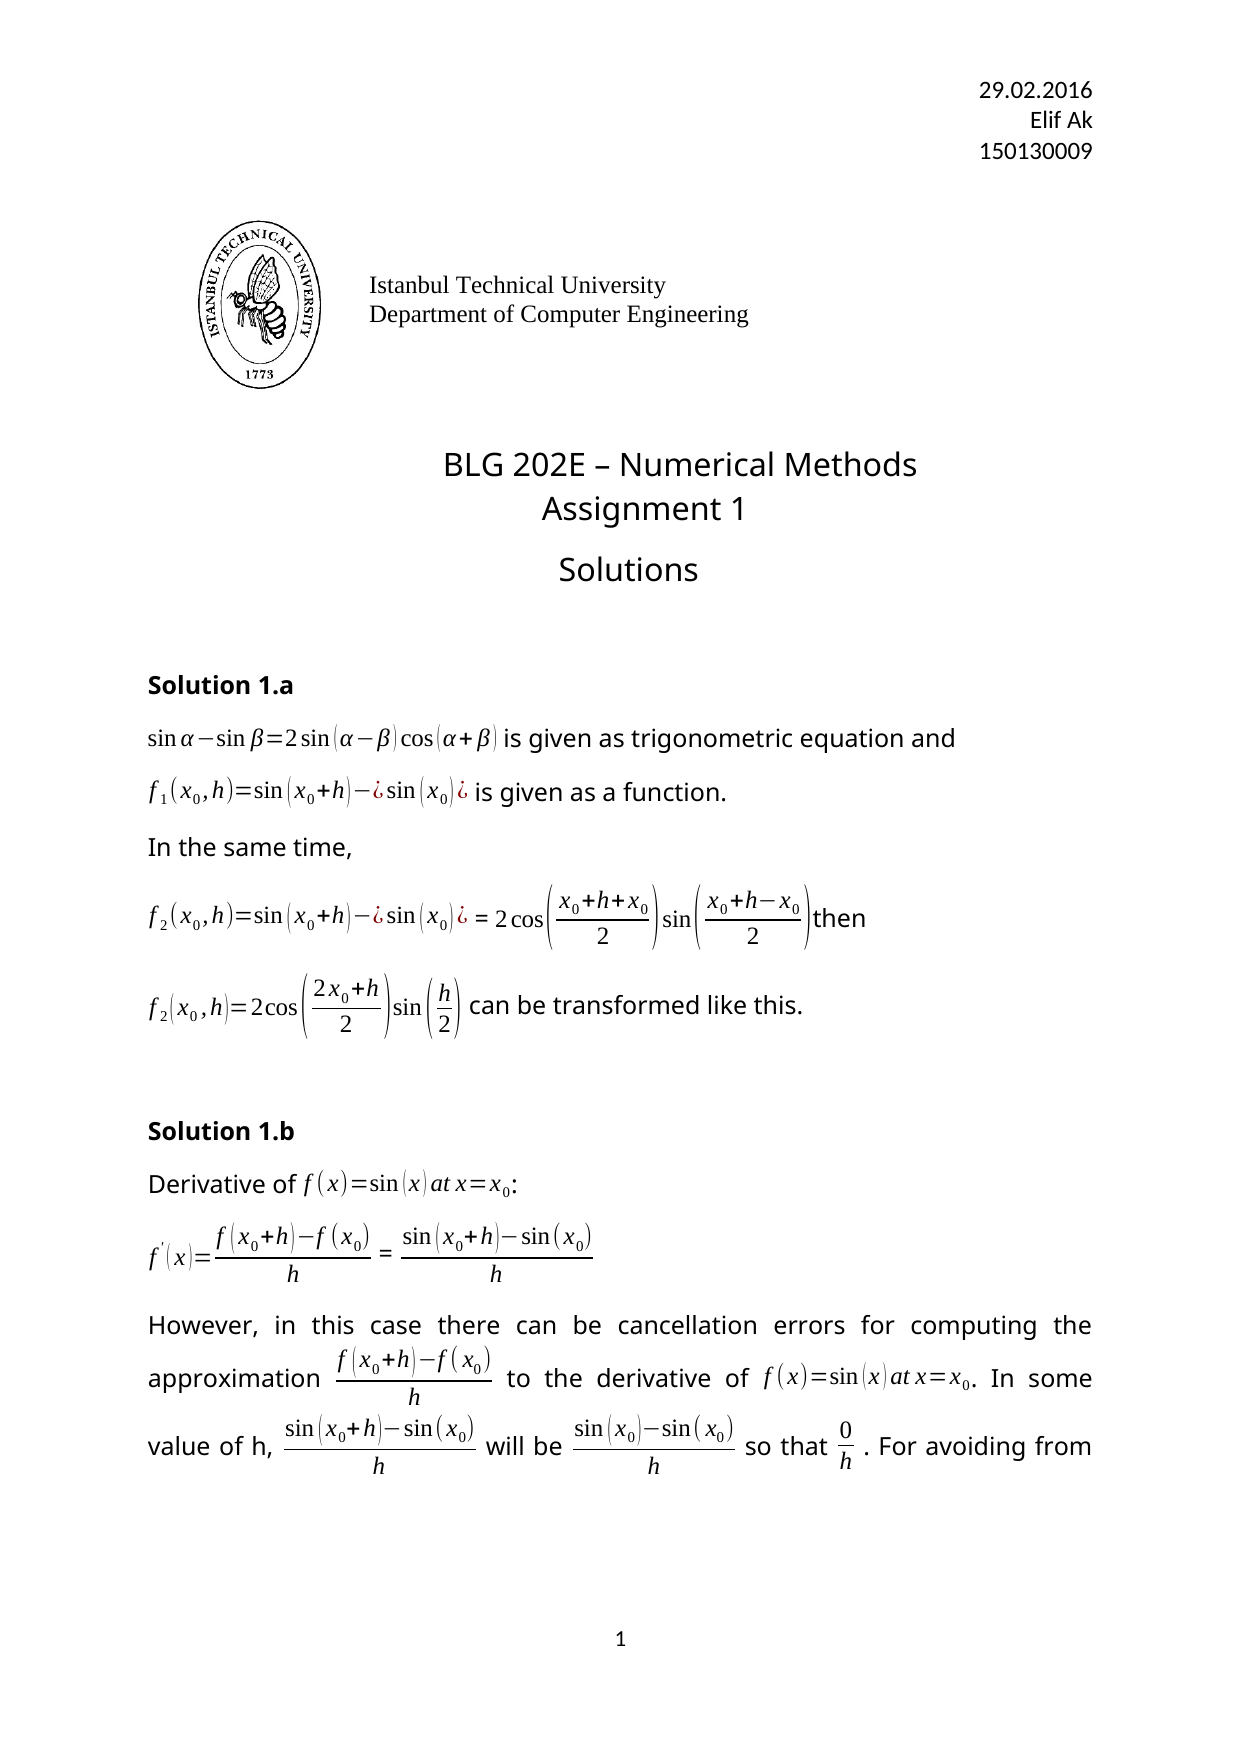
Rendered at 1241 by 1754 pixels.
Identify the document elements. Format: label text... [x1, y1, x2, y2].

text Department of Computer Engineering [350, 299, 1093, 327]
text Solution 1.a [148, 668, 1093, 702]
text Derivative of : [148, 1167, 1093, 1201]
text BLG 202E – Numerical Methods [369, 442, 1093, 486]
text can be transformed like this. [148, 972, 1093, 1041]
text Solutions [516, 546, 1093, 590]
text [148, 1307, 1093, 1479]
text = [148, 1221, 1093, 1288]
text is given as a function. [148, 774, 1093, 810]
text is given as trigonometric equation and [148, 721, 1093, 755]
text Istanbul Technical University [350, 270, 1093, 299]
text In the same time, [148, 830, 1093, 864]
text = then [148, 883, 1093, 952]
text Solution 1.b [148, 1114, 1093, 1148]
picture [167, 213, 350, 396]
text Assignment 1 [443, 486, 1093, 530]
